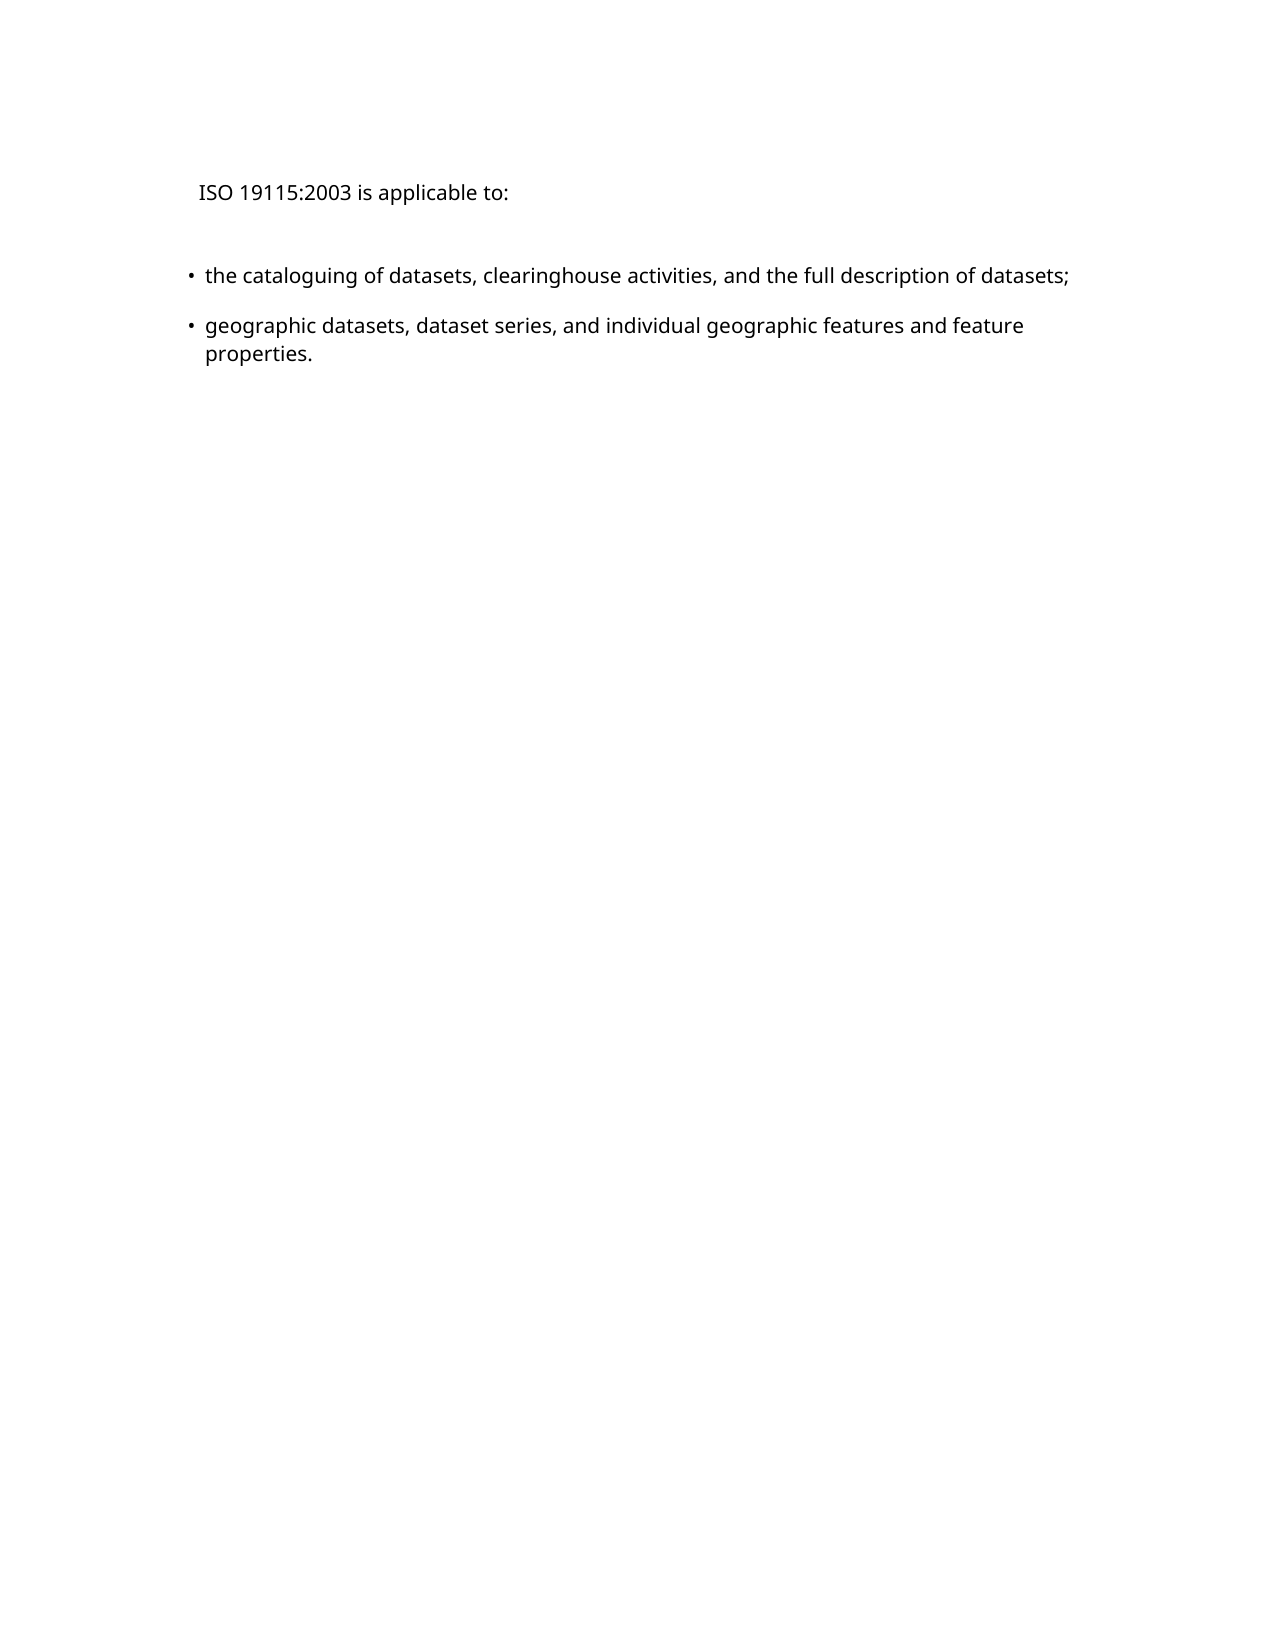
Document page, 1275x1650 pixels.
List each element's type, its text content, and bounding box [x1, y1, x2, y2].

list geographic datasets, dataset series, and individual geographic features and feature properties. [187, 311, 1096, 368]
list the cataloguing of datasets, clearinghouse activities, and the full description of datasets; [187, 261, 1096, 289]
text ISO 19115:2003 is applicable to: [199, 178, 1096, 207]
